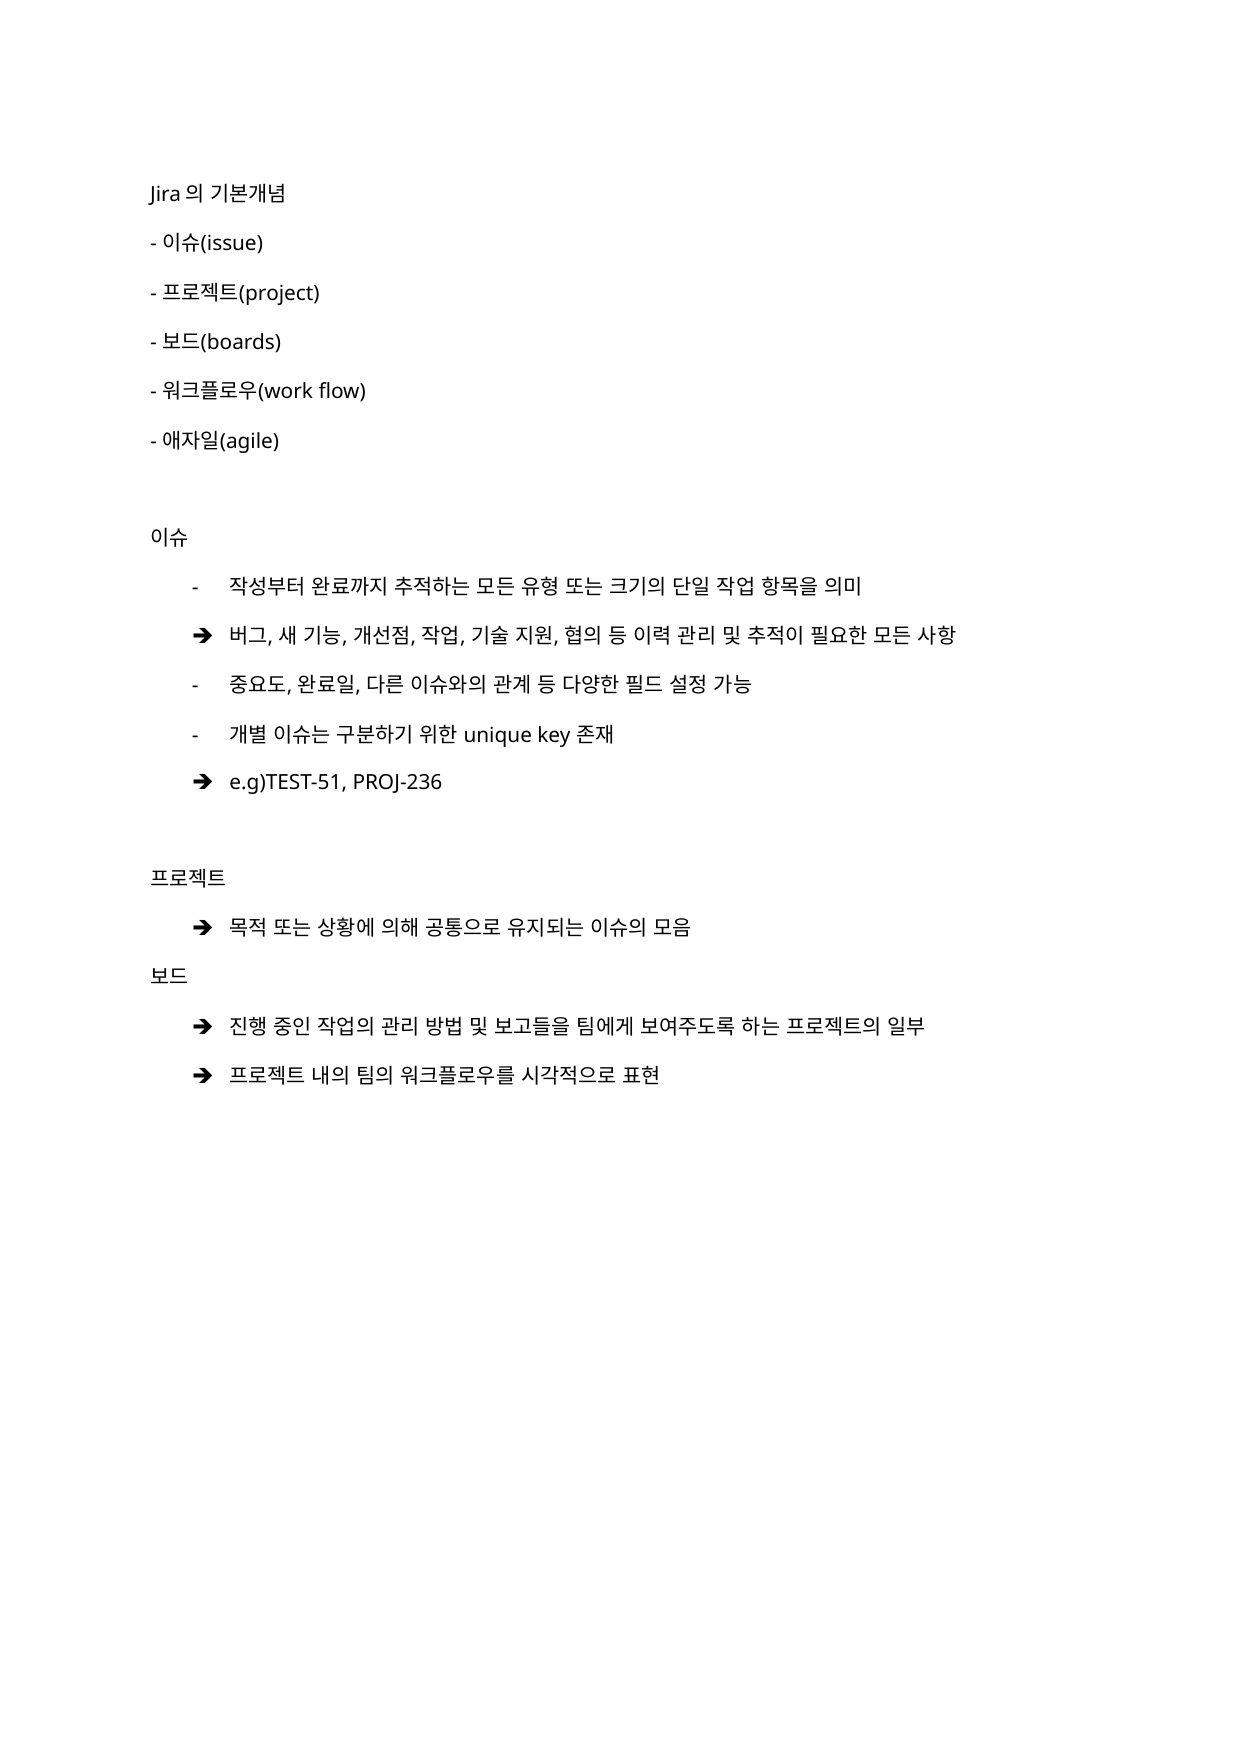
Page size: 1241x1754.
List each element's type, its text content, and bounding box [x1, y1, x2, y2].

text 이슈 [150, 521, 1090, 551]
list 개별 이슈는 구분하기 위한 unique key 존재 [192, 718, 1090, 748]
text 프로젝트 [150, 862, 1090, 892]
text 보드 [150, 961, 1090, 991]
list 작성부터 완료까지 추적하는 모든 유형 또는 크기의 단일 작업 항목을 의미 [192, 570, 1090, 600]
text - 애자일(agile) [150, 424, 1090, 454]
list e.g)TEST-51, PROJ-236 [192, 767, 1090, 796]
text - 워크플로우(work flow) [150, 375, 1090, 405]
list 프로젝트 내의 팀의 워크플로우를 시각적으로 표현 [192, 1059, 1090, 1089]
list 버그, 새 기능, 개선점, 작업, 기술 지원, 협의 등 이력 관리 및 추적이 필요한 모든 사항 [192, 619, 1090, 650]
text - 이슈(issue) [150, 227, 1090, 257]
list 중요도, 완료일, 다른 이슈와의 관계 등 다양한 필드 설정 가능 [192, 669, 1090, 699]
text Jira의 기본개념 [150, 177, 1090, 207]
list 목적 또는 상황에 의해 공통으로 유지되는 이슈의 모음 [192, 911, 1090, 942]
text - 프로젝트(project) [150, 276, 1090, 306]
list 진행 중인 작업의 관리 방법 및 보고들을 팀에게 보여주도록 하는 프로젝트의 일부 [192, 1010, 1090, 1040]
text - 보드(boards) [150, 325, 1090, 356]
